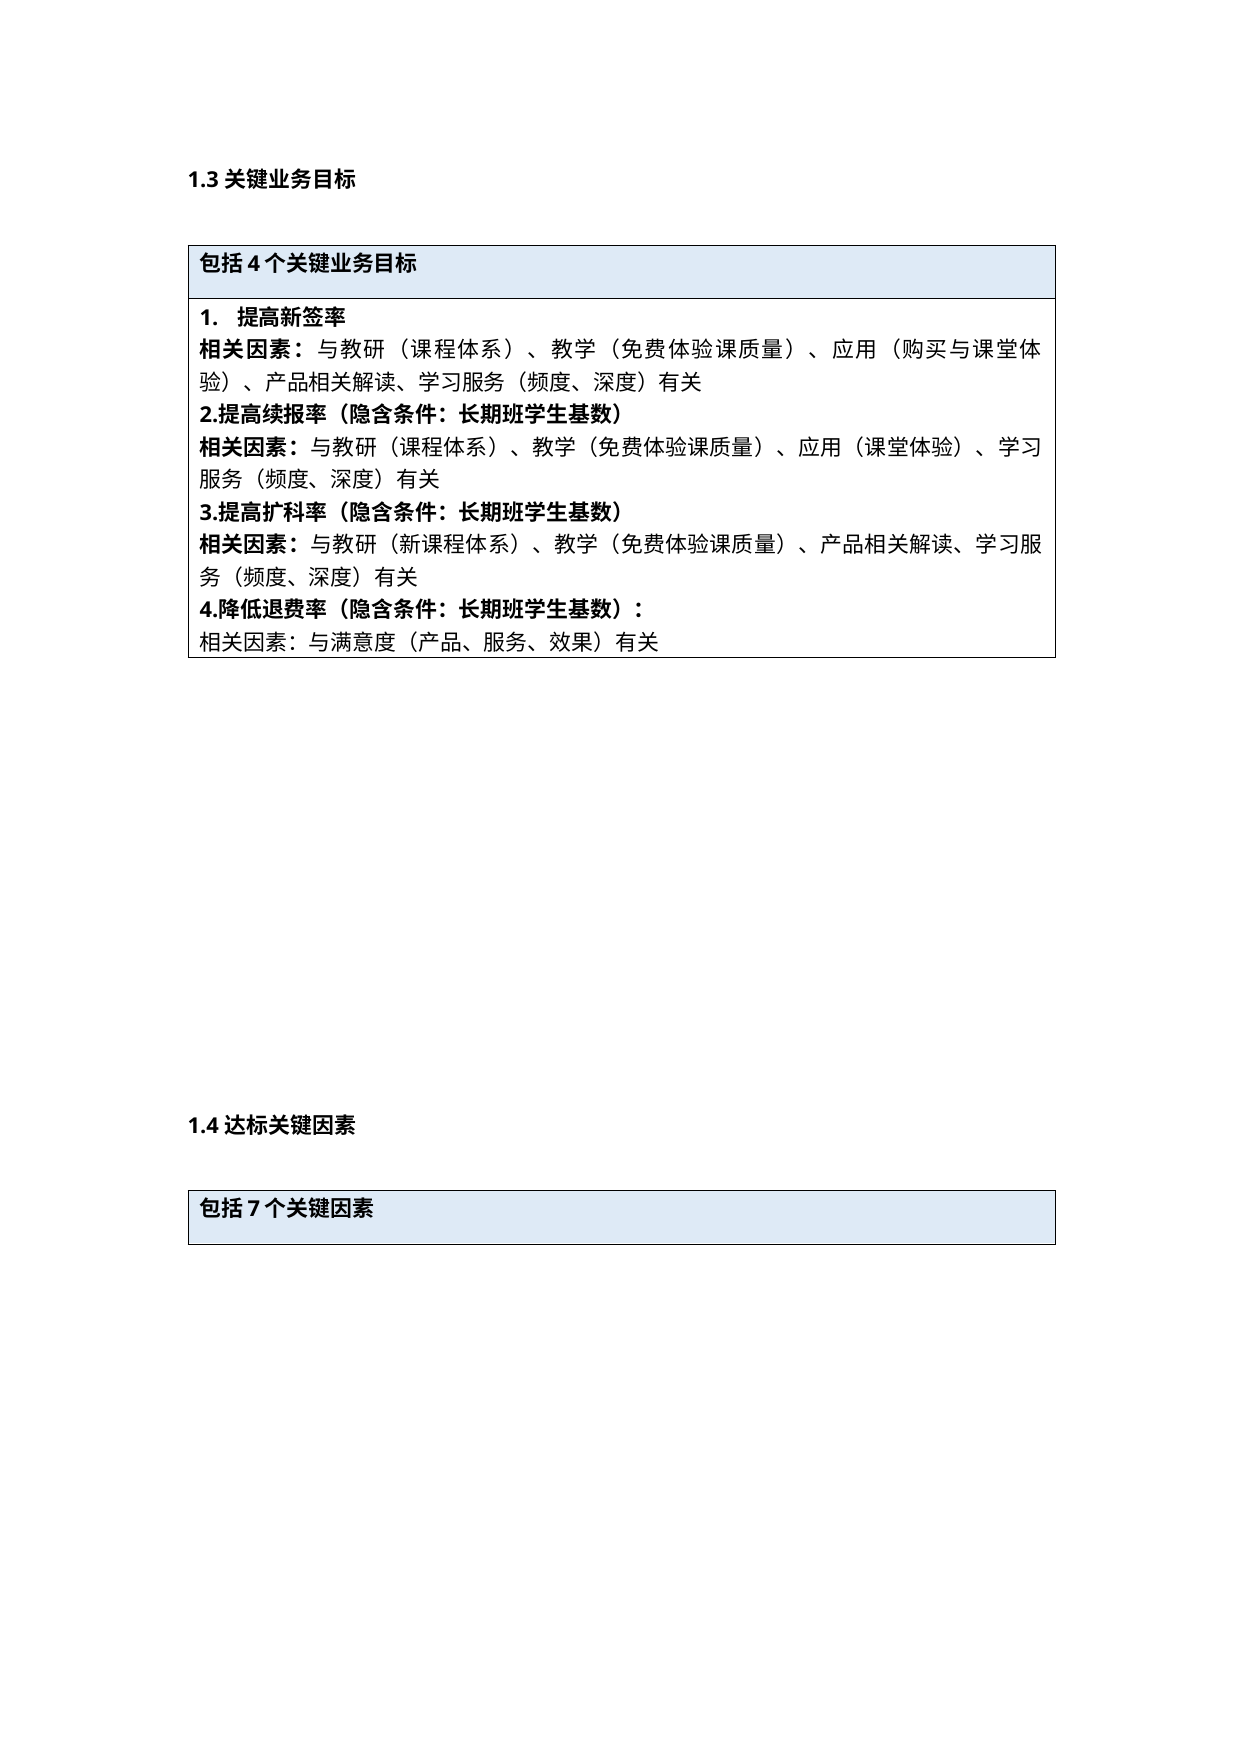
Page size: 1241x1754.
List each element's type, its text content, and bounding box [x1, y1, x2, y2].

table_header 包括7个关键因素 [189, 1191, 1055, 1243]
subtitle 1.4 达标关键因素 [187, 1107, 1053, 1140]
table_cell 提高新签率 相关因素：与教研（课程体系）、教学（免费体验课质量）、应用（购买与课堂体验）、产品相关解读、学习服务（频度、深度）有关 2.提高续报率（隐含条件：长期班学生基数） 相关因素：与教研（课程体系）、教学（免费体验课质量）、应用（课堂体验）、学习服务（频度、深度）有关 3.提高扩科率（隐含条件：长期班学生基数） 相关因素：与教研（新课程体系）、教学（免费体验课质量）、产品相关解读、学习服务（频度、深度）有关 4.降低退费率（隐含条件：长期班学生基数）： 相关因素：与满意度（产品、服务、效果）有关 [189, 299, 1055, 657]
subtitle 1.3 关键业务目标 [187, 162, 1053, 194]
table_header 包括4个关键业务目标 [189, 246, 1055, 298]
